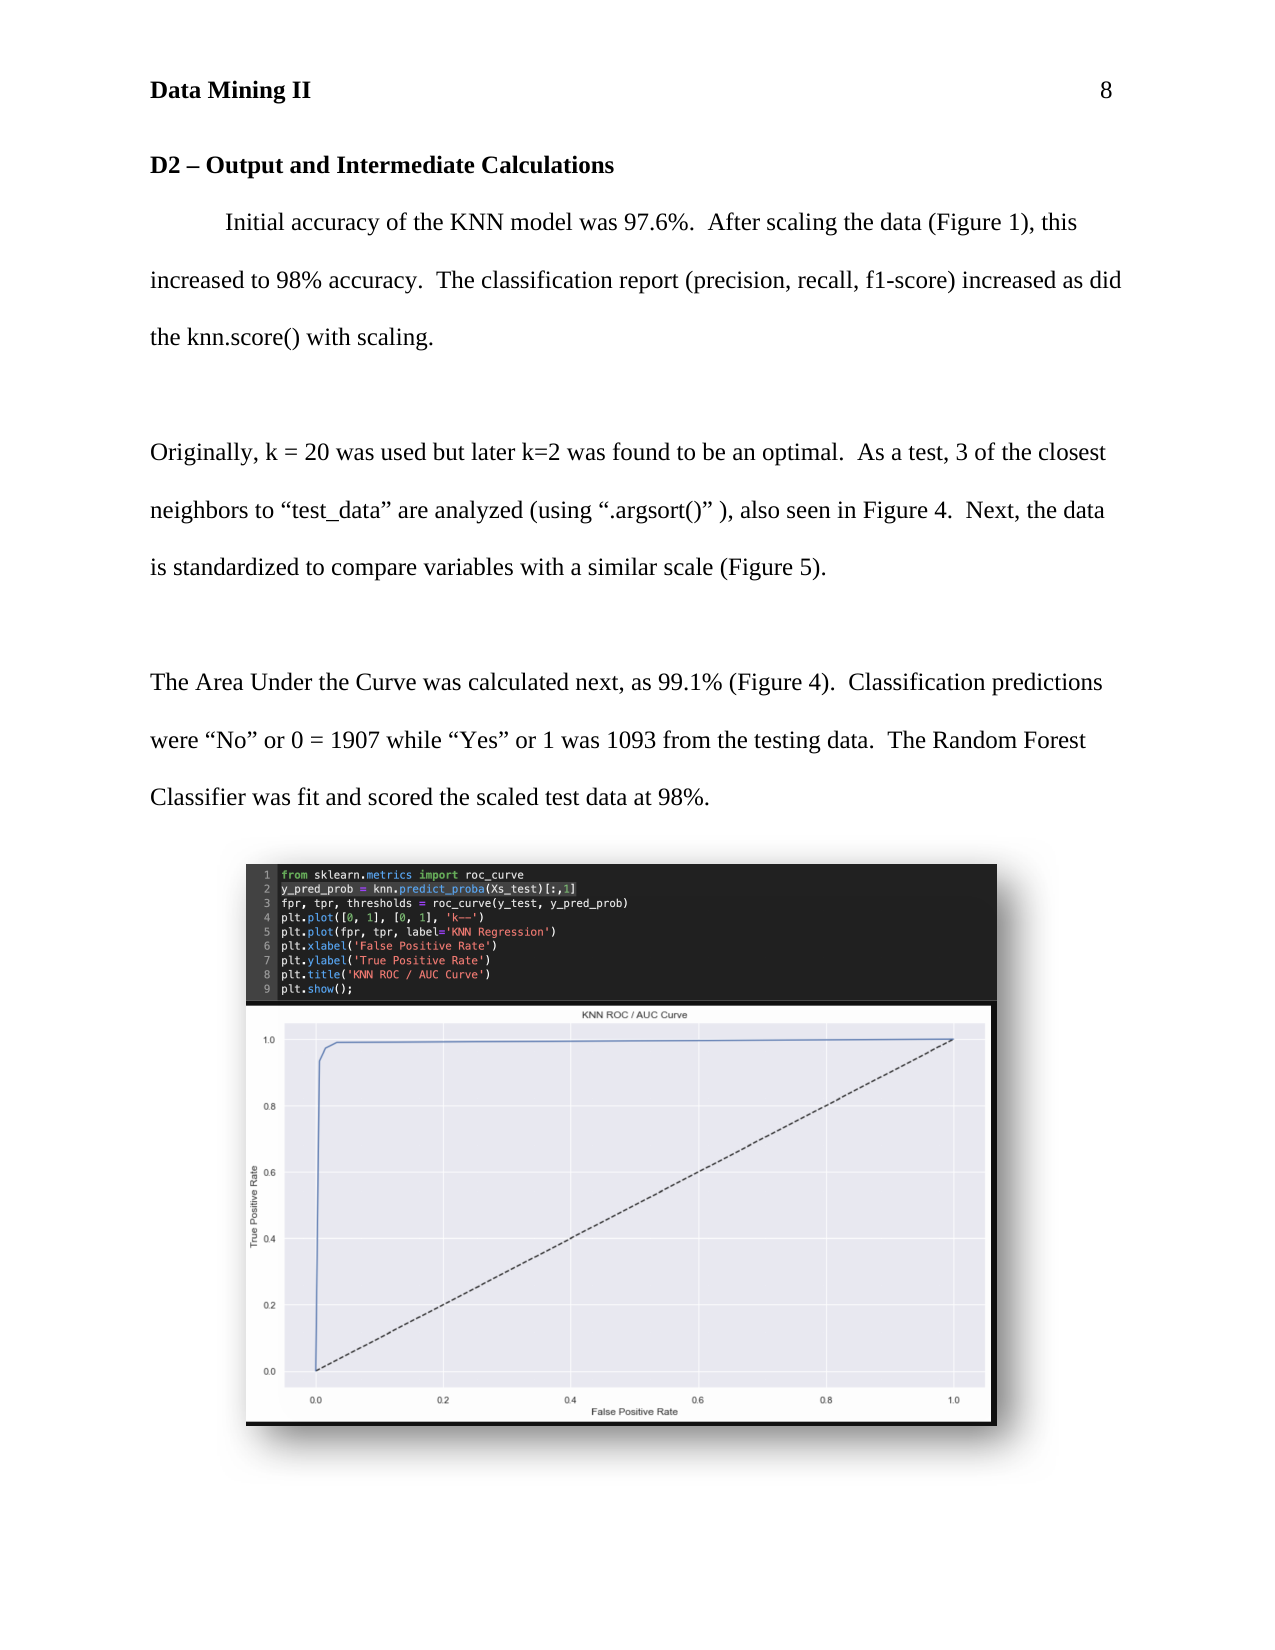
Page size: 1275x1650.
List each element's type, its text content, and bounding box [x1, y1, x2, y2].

text Originally, k = 20 was used but later k=2 was found to be an optimal. As a test, 3 of the closest neighbors to “test_data” are analyzed (using “.argsort()” ), also seen in Figure 4. Next, the data is standardized to compare variables with a similar scale (Figure 5). [150, 437, 1125, 581]
text Initial accuracy of the KNN model was 97.6%. After scaling the data (Figure 1), this increased to 98% accuracy. The classification report (precision, recall, f1-score) increased as did the knn.score() with scaling. [150, 207, 1125, 351]
picture [246, 864, 997, 1426]
text D2 – Output and Intermediate Calculations [150, 150, 1125, 179]
text The Area Under the Curve was calculated next, as 99.1% (Figure 4). Classification predictions were “No” or 0 = 1907 while “Yes” or 1 was 1093 from the testing data. The Random Forest Classifier was fit and scored the scaled test data at 98%. [150, 667, 1125, 811]
